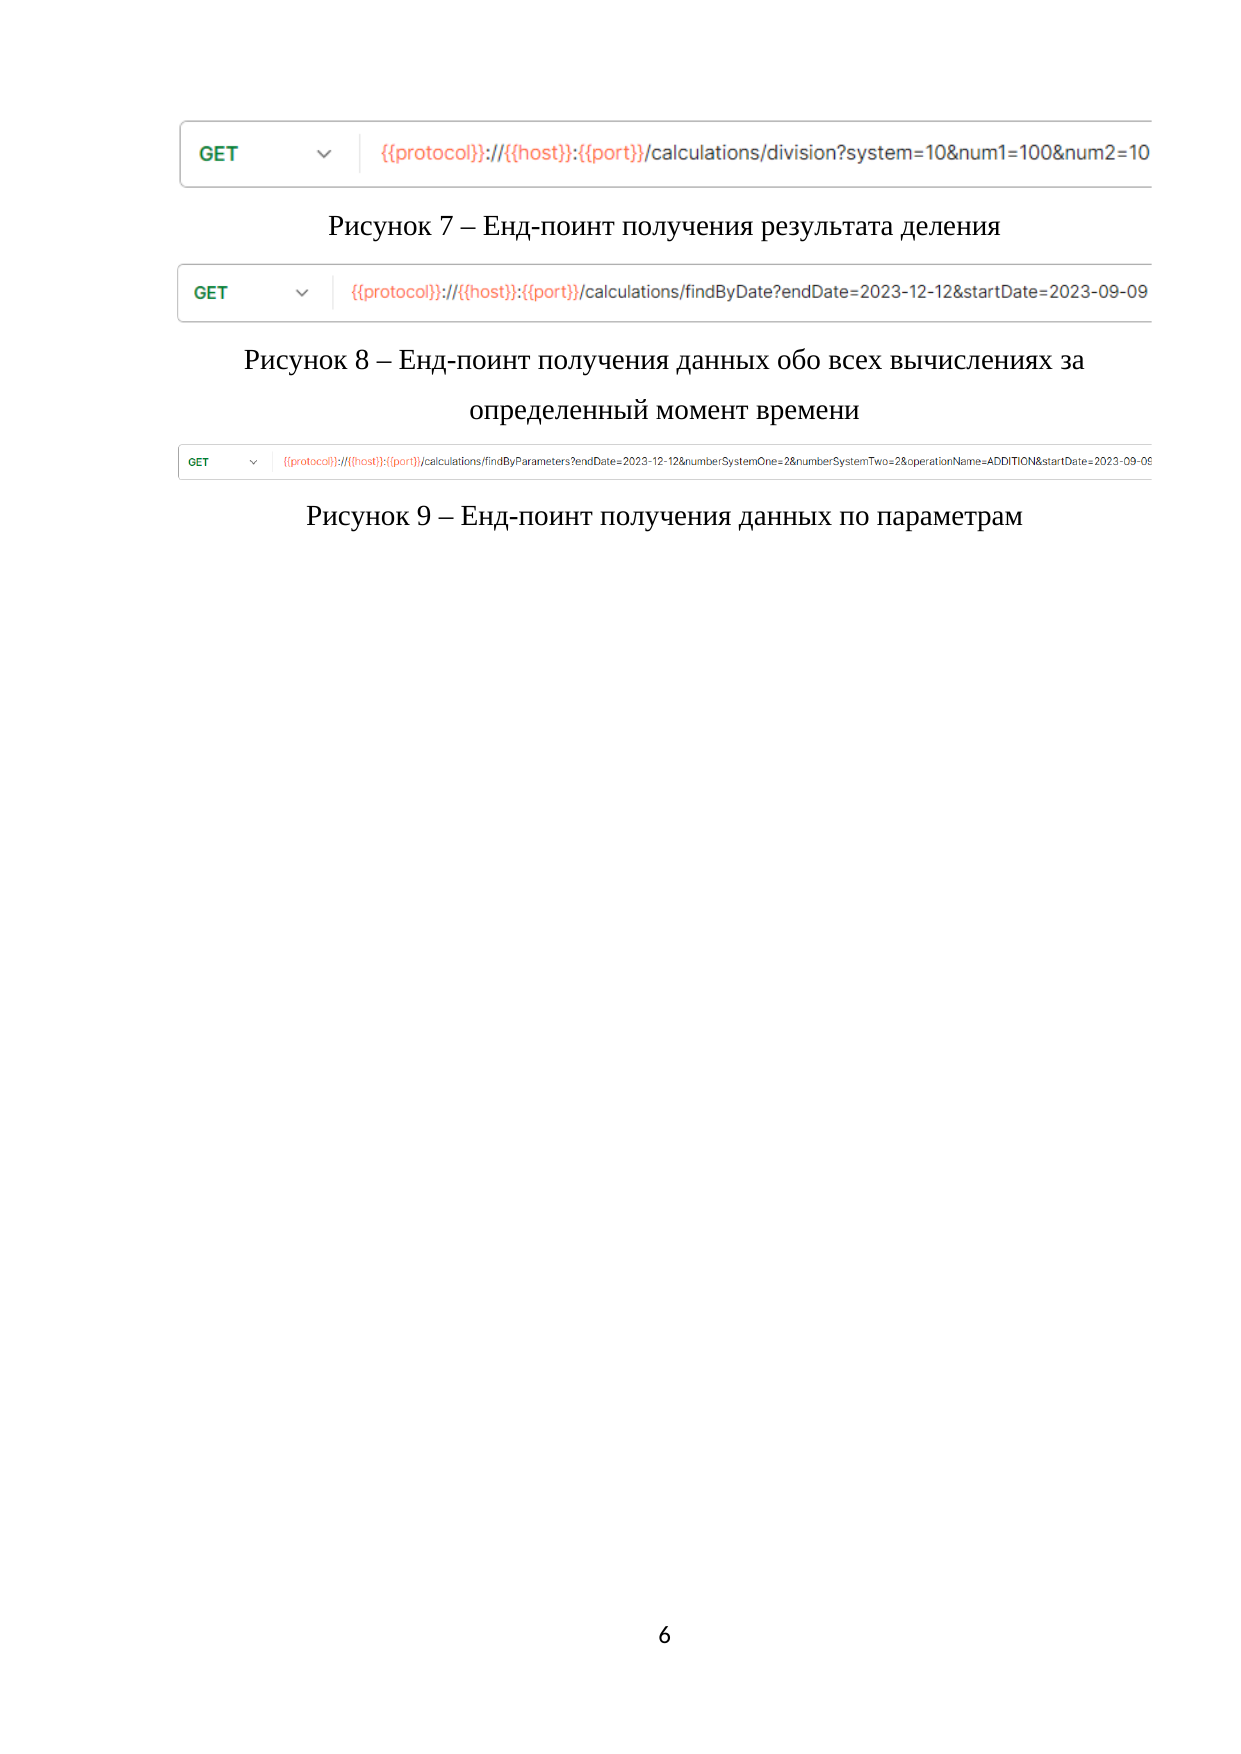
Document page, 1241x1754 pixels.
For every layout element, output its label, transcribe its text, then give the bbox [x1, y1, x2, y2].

text Рисунок 8 – Енд-поинт получения данных обо всех вычислениях за определенный момент времени [177, 326, 1152, 426]
picture [177, 258, 1152, 326]
text Рисунок 9 – Енд-поинт получения данных по параметрам [177, 482, 1152, 532]
picture [177, 442, 1152, 482]
picture [177, 118, 1152, 192]
text Рисунок 7 – Енд-поинт получения результата деления [177, 192, 1152, 242]
